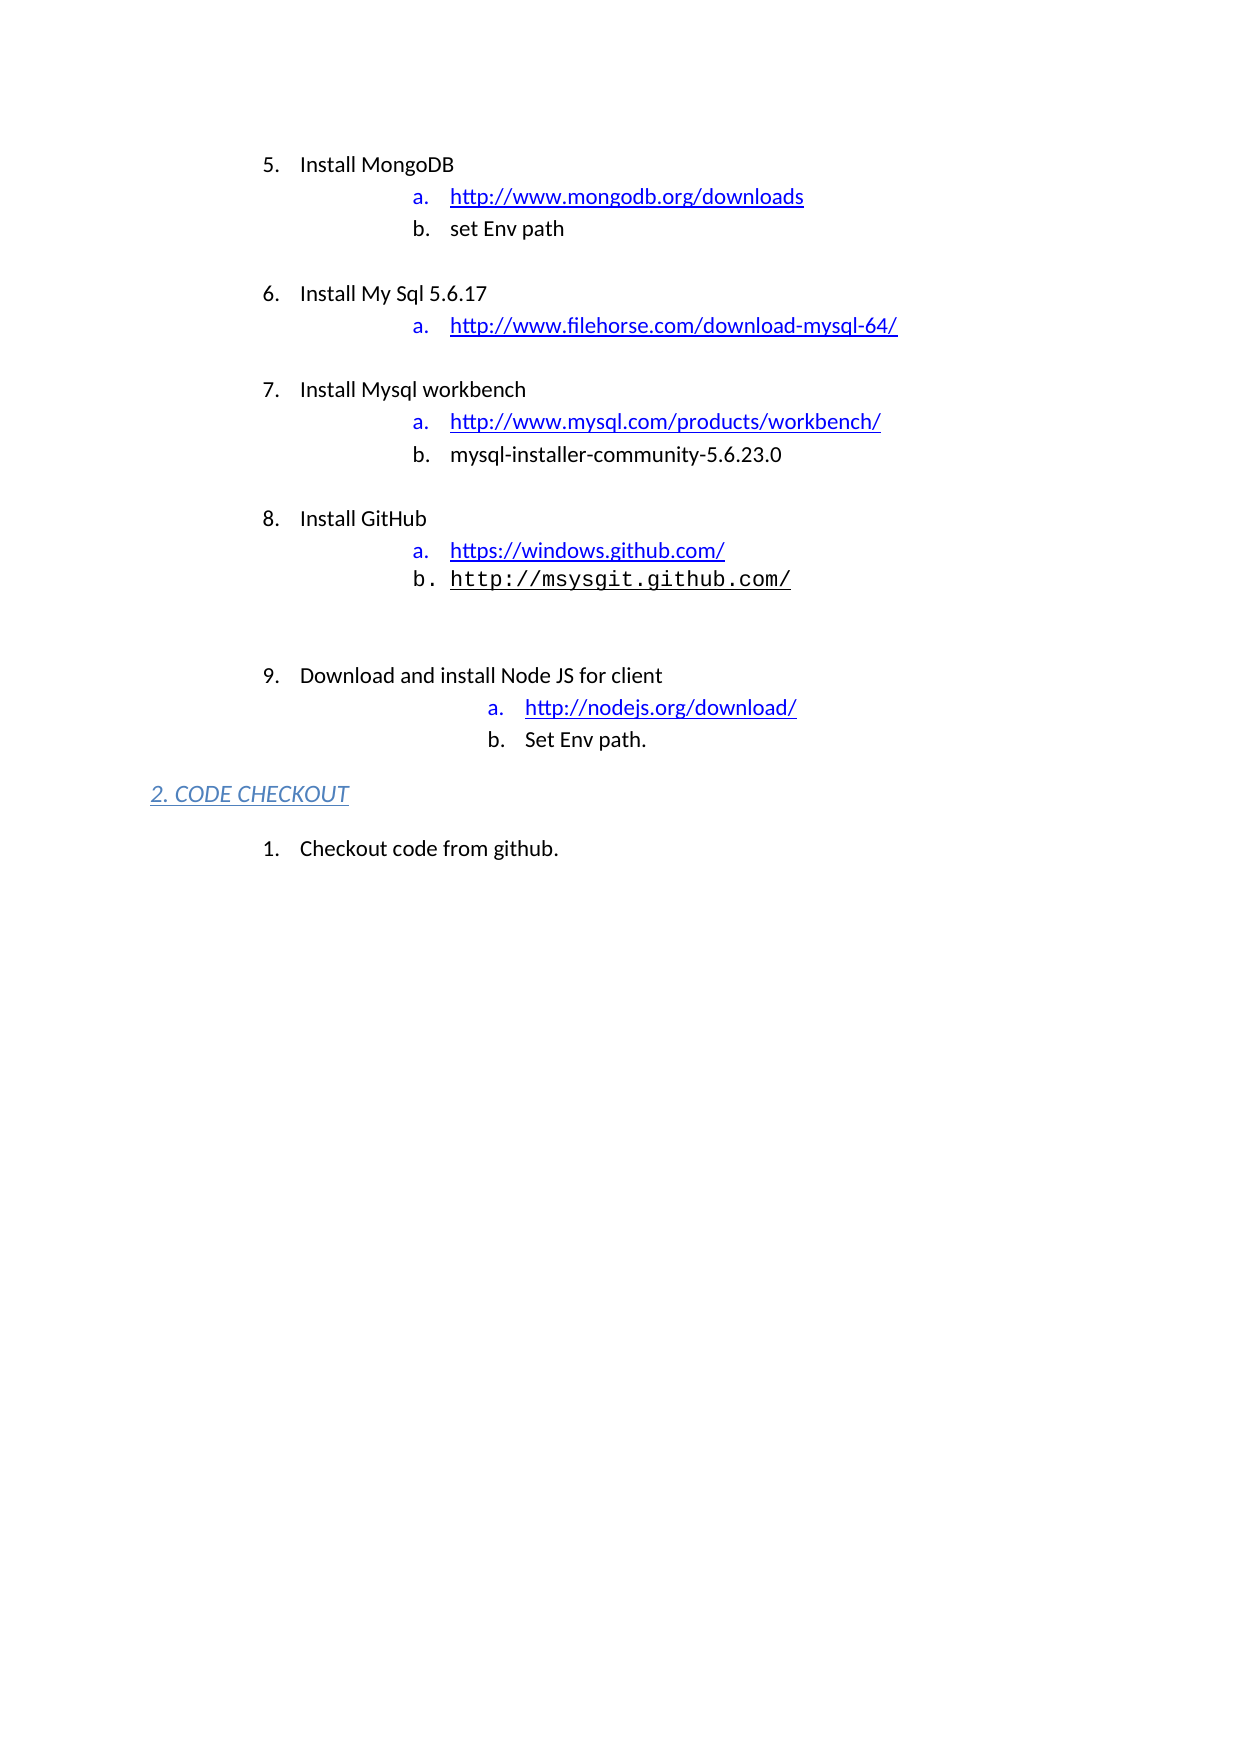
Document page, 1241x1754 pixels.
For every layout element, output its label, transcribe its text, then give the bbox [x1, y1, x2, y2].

list http://www.mongodb.org/downloads [300, 182, 1090, 210]
list Install GitHub [225, 504, 1090, 532]
subtitle 2. CODE CHECKOUT [150, 779, 1090, 809]
list http://www.mysql.com/products/workbench/ [300, 407, 1090, 436]
list Install My Sql 5.6.17 [225, 279, 1090, 307]
list http://www.filehorse.com/download-mysql-64/ [300, 311, 1090, 339]
list Install Mysql workbench [225, 375, 1090, 403]
list Install MongoDB [225, 150, 1090, 178]
list Set Env path. [300, 726, 1090, 754]
list Download and install Node JS for client [225, 661, 1090, 689]
list http://msysgit.github.com/ [300, 568, 1090, 593]
list set Env path [300, 214, 1090, 242]
list http://nodejs.org/download/ [300, 693, 1090, 721]
list https://windows.github.com/ [300, 536, 1090, 564]
list mysql-installer-community-5.6.23.0 [300, 440, 1090, 468]
list Checkout code from github. [225, 834, 1090, 862]
